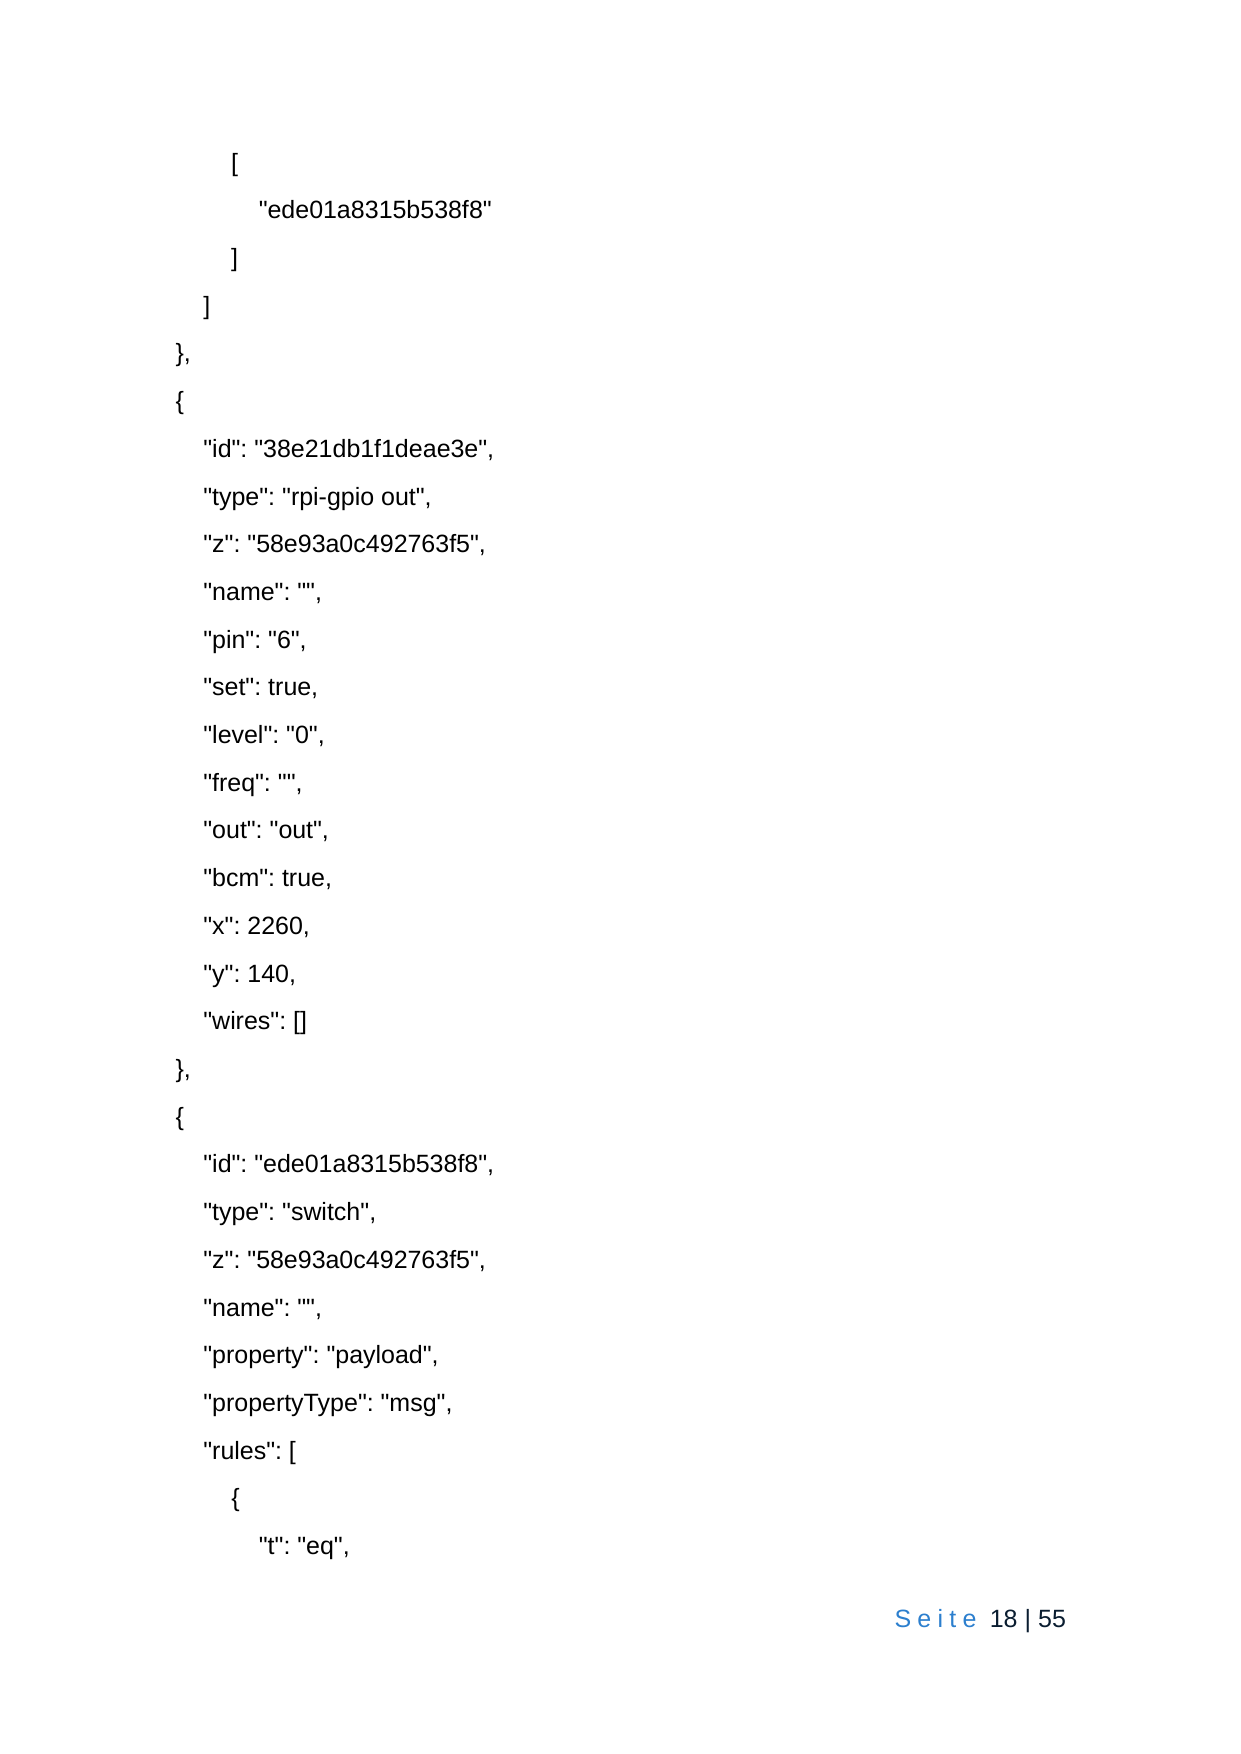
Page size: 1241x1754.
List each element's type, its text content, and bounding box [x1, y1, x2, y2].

text "z": "58e93a0c492763f5", [148, 529, 1093, 558]
text "out": "out", [148, 816, 1093, 844]
text ] [148, 291, 1093, 319]
text "ede01a8315b538f8" [148, 195, 1093, 224]
text }, [148, 1054, 1093, 1083]
text "x": 2260, [148, 911, 1093, 940]
text { [148, 1102, 1093, 1131]
text "name": "", [148, 577, 1093, 606]
text "t": "eq", [148, 1531, 1093, 1560]
text "bcm": true, [148, 863, 1093, 892]
text "pin": "6", [148, 625, 1093, 653]
text "z": "58e93a0c492763f5", [148, 1245, 1093, 1274]
text }, [148, 338, 1093, 367]
text "property": "payload", [148, 1340, 1093, 1369]
text "id": "ede01a8315b538f8", [148, 1149, 1093, 1178]
text "propertyType": "msg", [148, 1388, 1093, 1417]
text "type": "rpi-gpio out", [148, 482, 1093, 510]
text "y": 140, [148, 959, 1093, 987]
text "freq": "", [148, 768, 1093, 797]
text { [148, 386, 1093, 415]
text "rules": [ [148, 1436, 1093, 1464]
text "type": "switch", [148, 1197, 1093, 1226]
text [ [148, 148, 1093, 176]
text ] [148, 243, 1093, 272]
text "id": "38e21db1f1deae3e", [148, 434, 1093, 463]
text "level": "0", [148, 720, 1093, 749]
text "set": true, [148, 672, 1093, 701]
text { [148, 1483, 1093, 1512]
text "name": "", [148, 1293, 1093, 1321]
text "wires": [] [148, 1006, 1093, 1035]
